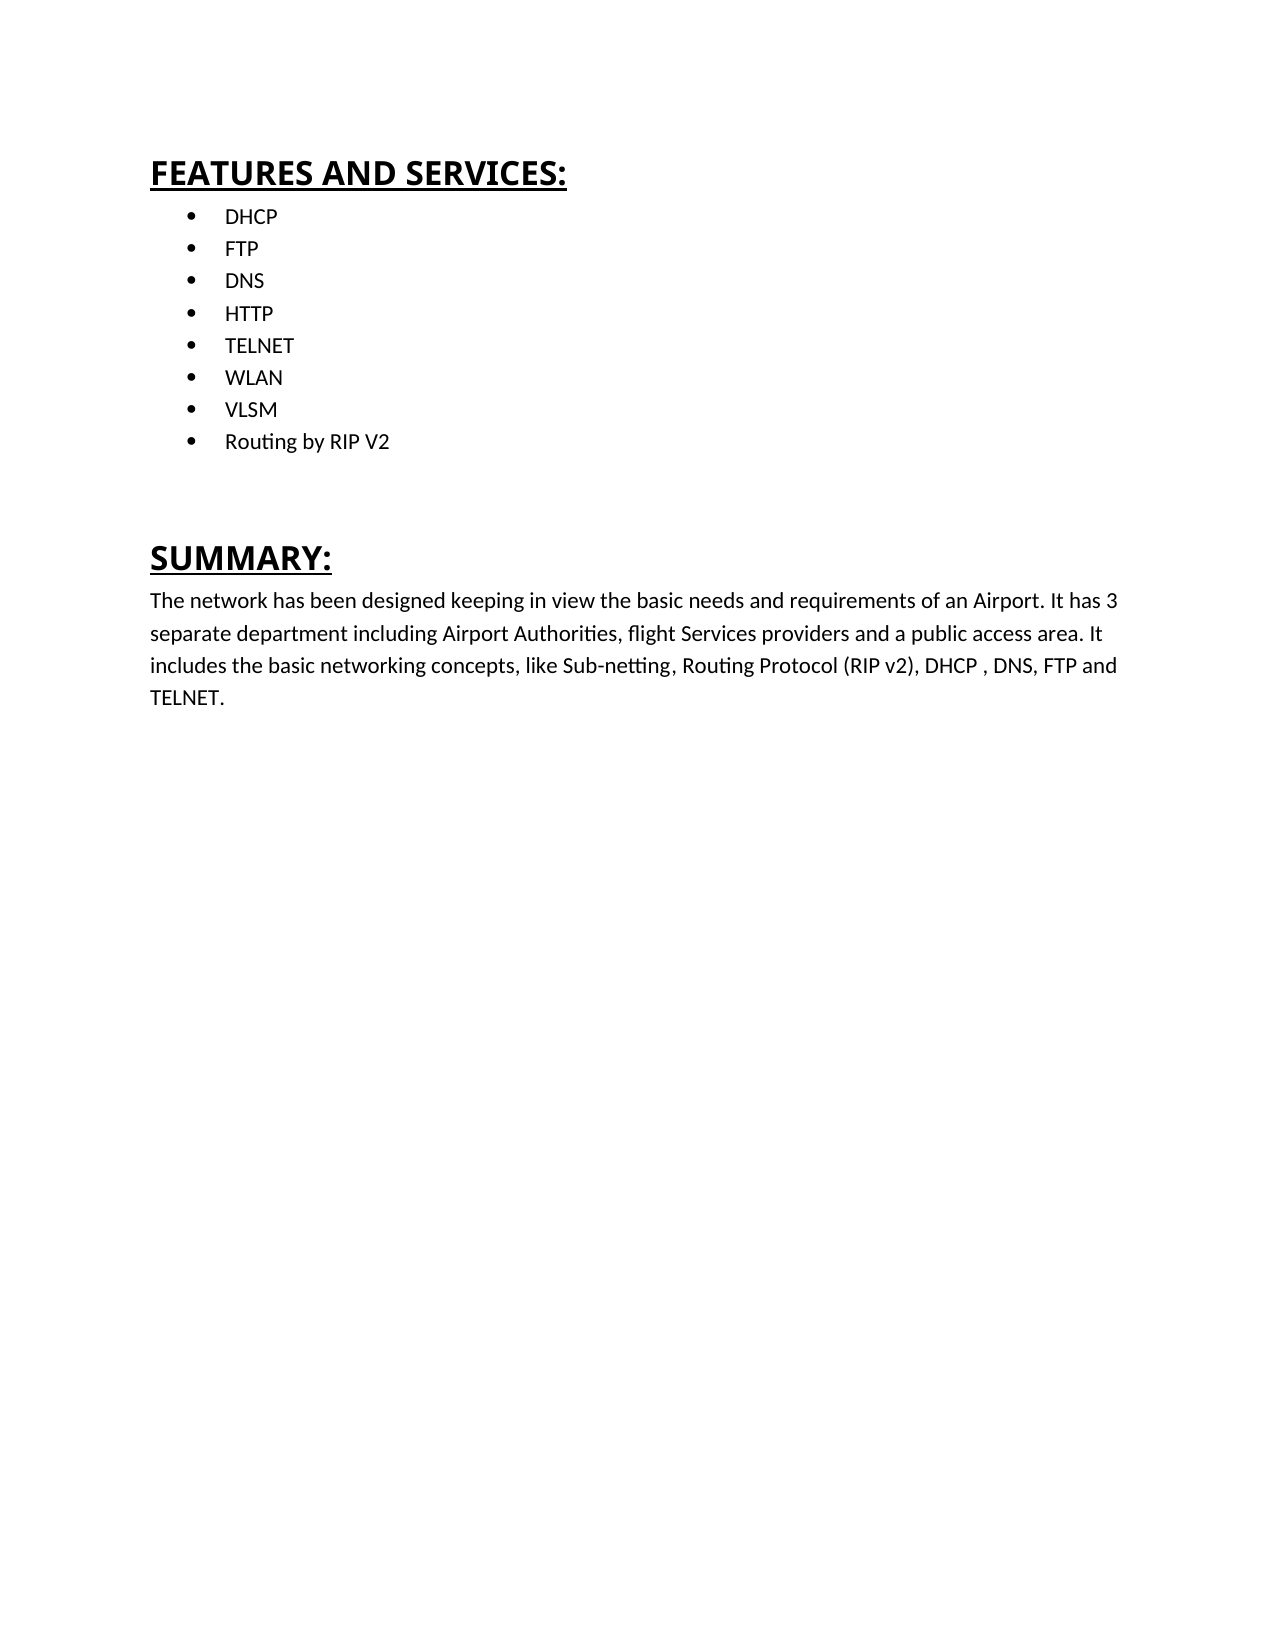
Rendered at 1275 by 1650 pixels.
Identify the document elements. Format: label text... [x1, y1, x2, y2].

text The network has been designed keeping in view the basic needs and requirements of an Airport. It has 3 separate department including Airport Authorities, flight Services providers and a public access area. It includes the basic networking concepts, like Sub-netting, Routing Protocol (RIP v2), DHCP , DNS, FTP and TELNET. [150, 586, 1125, 711]
list HTTP [187, 299, 1125, 327]
list VLSM [187, 395, 1125, 423]
subtitle SUMMARY: [150, 534, 1125, 580]
list DHCP [187, 202, 1125, 230]
list WLAN [187, 363, 1125, 391]
list DNS [187, 267, 1125, 294]
list TELNET [187, 331, 1125, 359]
list FTP [187, 234, 1125, 262]
list Routing by RIP V2 [187, 427, 1125, 456]
subtitle FEATURES AND SERVICES: [150, 150, 1125, 195]
